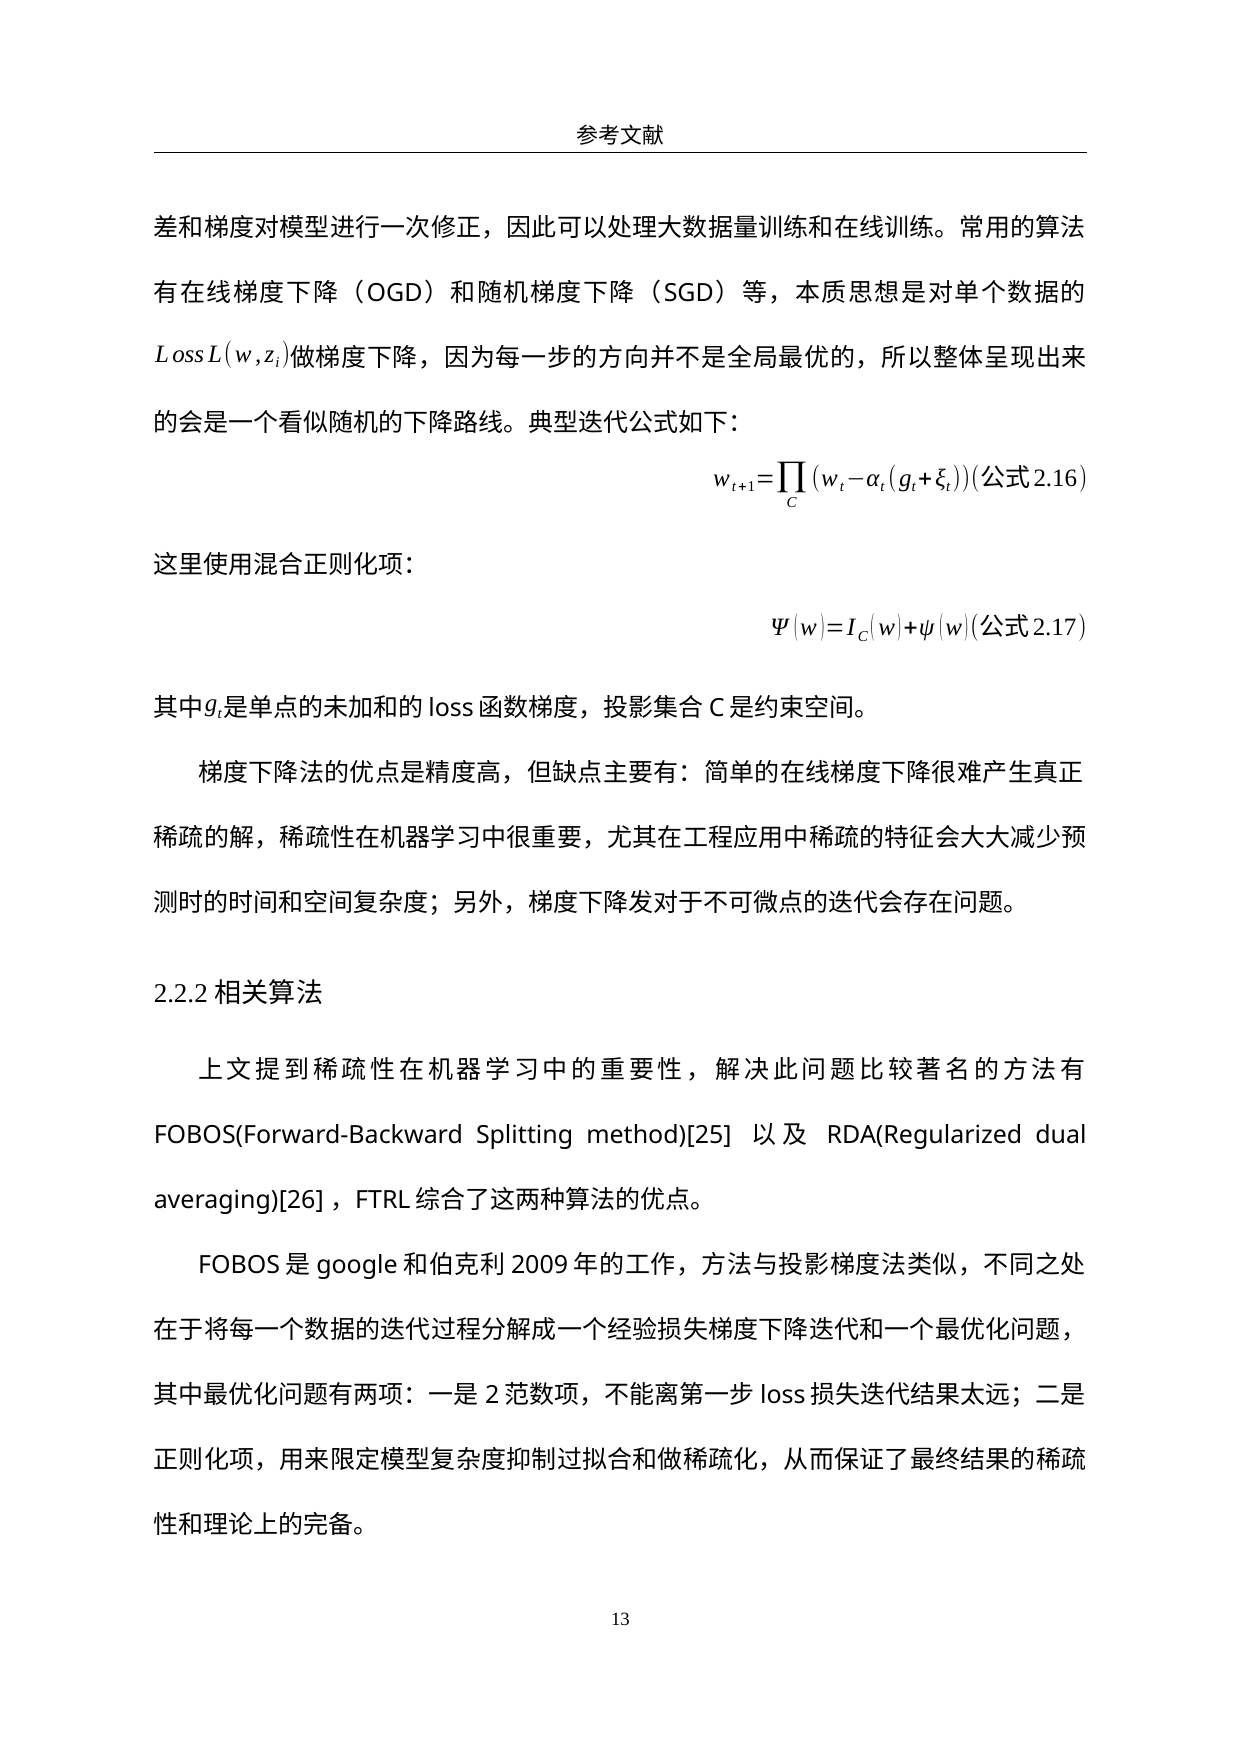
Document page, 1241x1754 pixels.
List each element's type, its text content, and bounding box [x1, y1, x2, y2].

subtitle 2.2.2 相关算法 [153, 958, 1087, 1023]
text 上文提到稀疏性在机器学习中的重要性，解决此问题比较著名的方法有FOBOS(Forward-Backward Splitting method)[25]以及 RDA(Regularized dual averaging)[26]，FTRL综合了这两种算法的优点。 [153, 1036, 1087, 1231]
text FOBOS是google和伯克利2009年的工作，方法与投影梯度法类似，不同之处在于将每一个数据的迭代过程分解成一个经验损失梯度下降迭代和一个最优化问题，其中最优化问题有两项：一是2范数项，不能离第一步loss损失迭代结果太远；二是正则化项，用来限定模型复杂度抑制过拟合和做稀疏化，从而保证了最终结果的稀疏性和理论上的完备。 [153, 1231, 1087, 1556]
text 其中是单点的未加和的loss函数梯度，投影集合C是约束空间。 [153, 673, 1087, 738]
text 梯度下降法的优点是精度高，但缺点主要有：简单的在线梯度下降很难产生真正稀疏的解，稀疏性在机器学习中很重要，尤其在工程应用中稀疏的特征会大大减少预测时的时间和空间复杂度；另外，梯度下降发对于不可微点的迭代会存在问题。 [153, 738, 1087, 933]
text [153, 193, 1087, 453]
text 这里使用混合正则化项： [153, 531, 1087, 596]
